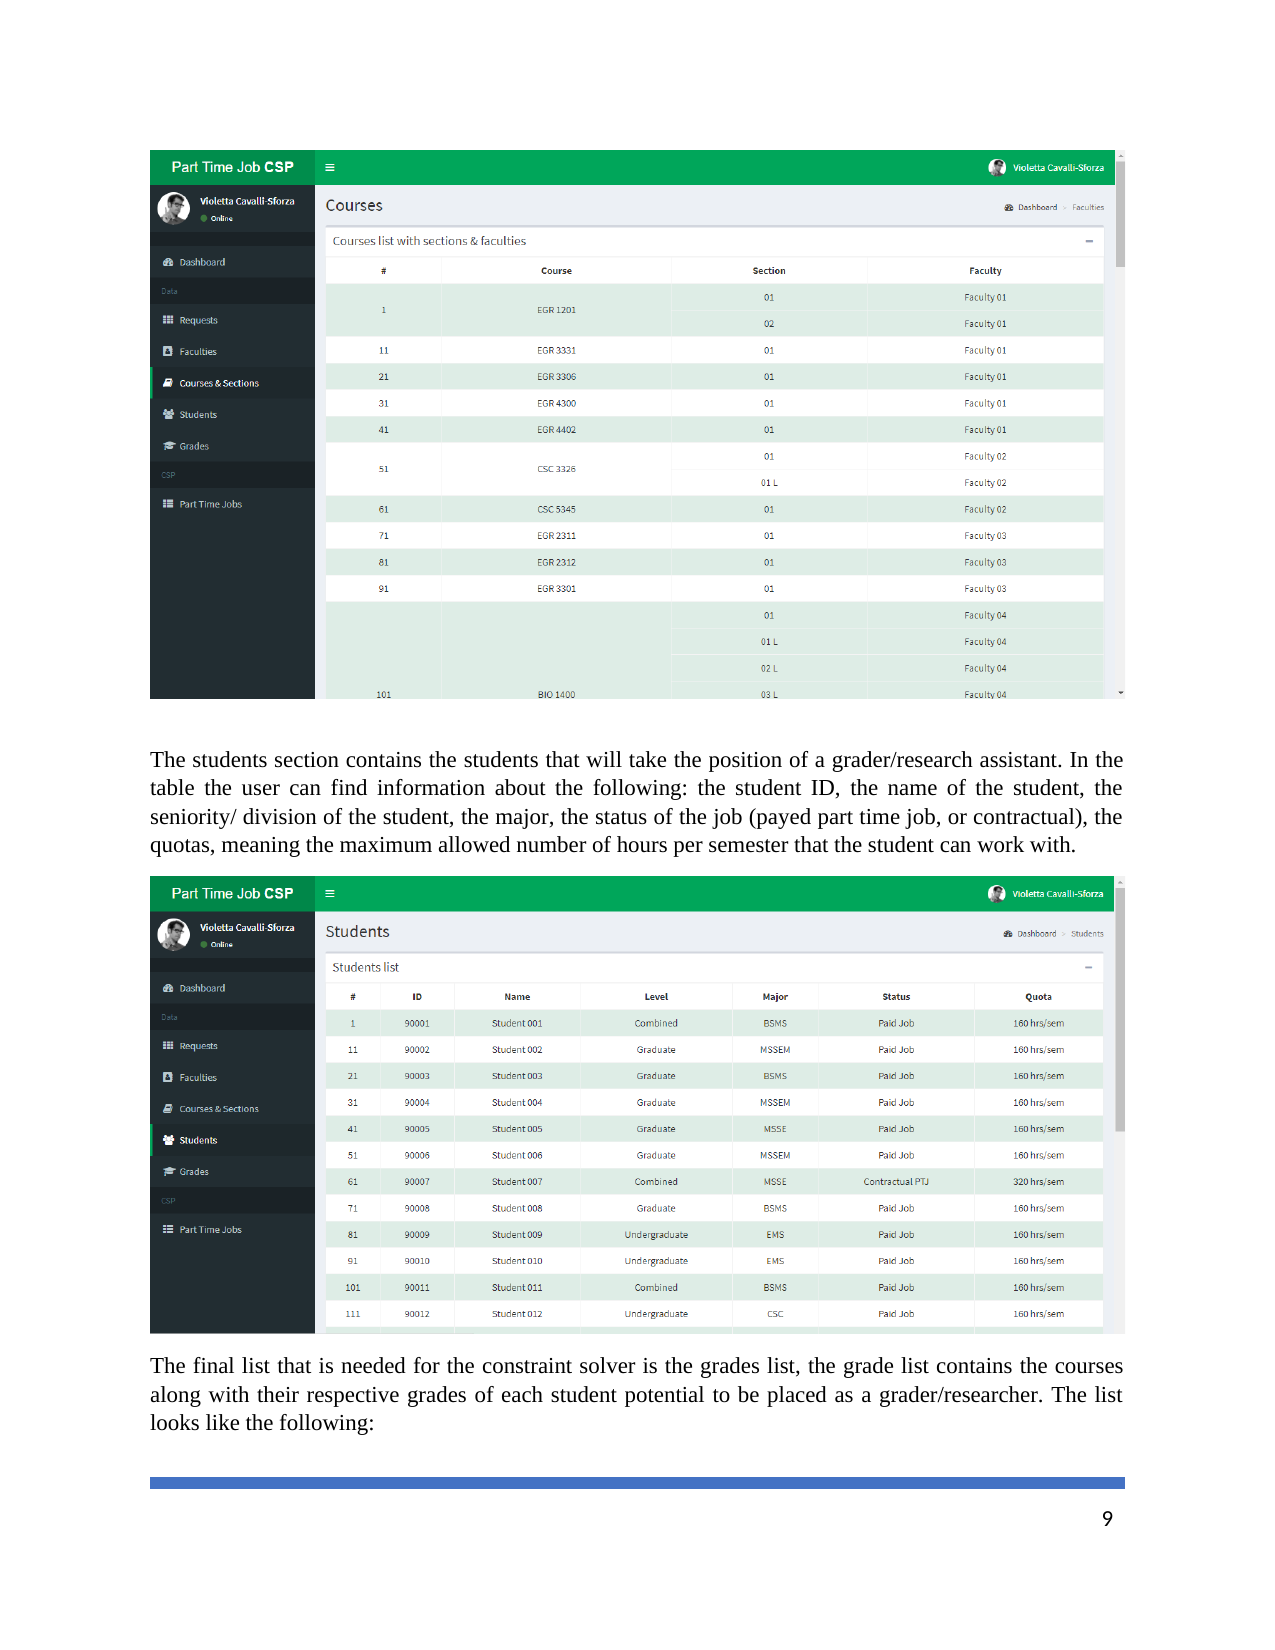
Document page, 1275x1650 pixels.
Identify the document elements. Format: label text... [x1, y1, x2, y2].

text The students section contains the students that will take the position of a grader/research assistant. In the table the user can find information about the following: the student ID, the name of the student, the seniority/ division of the student, the major, the status of the job (payed part time job, or contractual), the quotas, meaning the maximum allowed number of hours per semester that the student can work with. [150, 717, 1125, 857]
picture [150, 150, 1125, 699]
picture [150, 876, 1125, 1334]
text The final list that is needed for the constraint solver is the grades list, the grade list contains the courses along with their respective grades of each student potential to be placed as a grader/researcher. The list looks like the following: [150, 1353, 1125, 1436]
